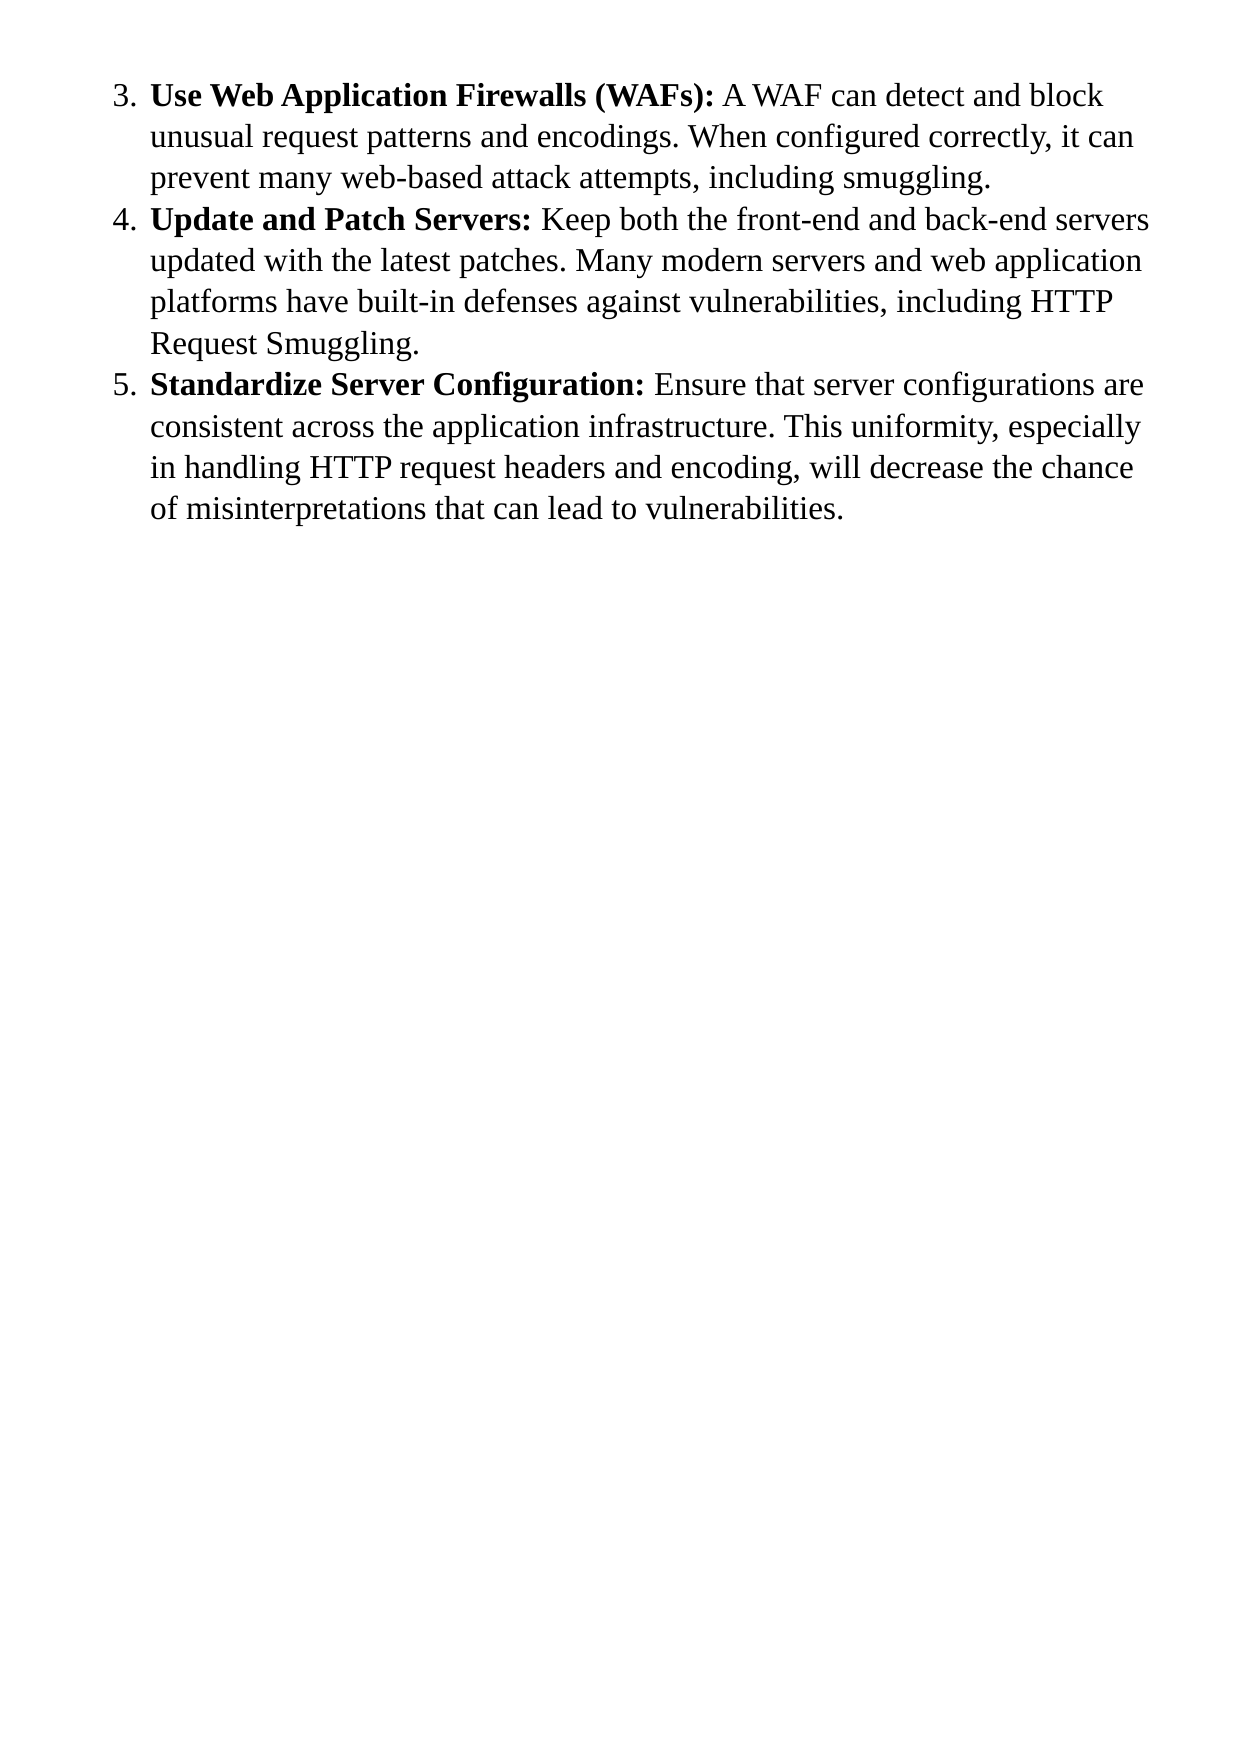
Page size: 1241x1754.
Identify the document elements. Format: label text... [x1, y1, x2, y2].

list Update and Patch Servers: Keep both the front-end and back-end servers updated with the latest patches. Many modern servers and web application platforms have built-in defenses against vulnerabilities, including HTTP Request Smuggling. [112, 199, 1165, 361]
list Use Web Application Firewalls (WAFs): A WAF can detect and block unusual request patterns and encodings. When configured correctly, it can prevent many web-based attack attempts, including smuggling. [112, 75, 1165, 196]
list Standardize Server Configuration: Ensure that server configurations are consistent across the application infrastructure. This uniformity, especially in handling HTTP request headers and encoding, will decrease the chance of misinterpretations that can lead to vulnerabilities. [112, 364, 1165, 527]
